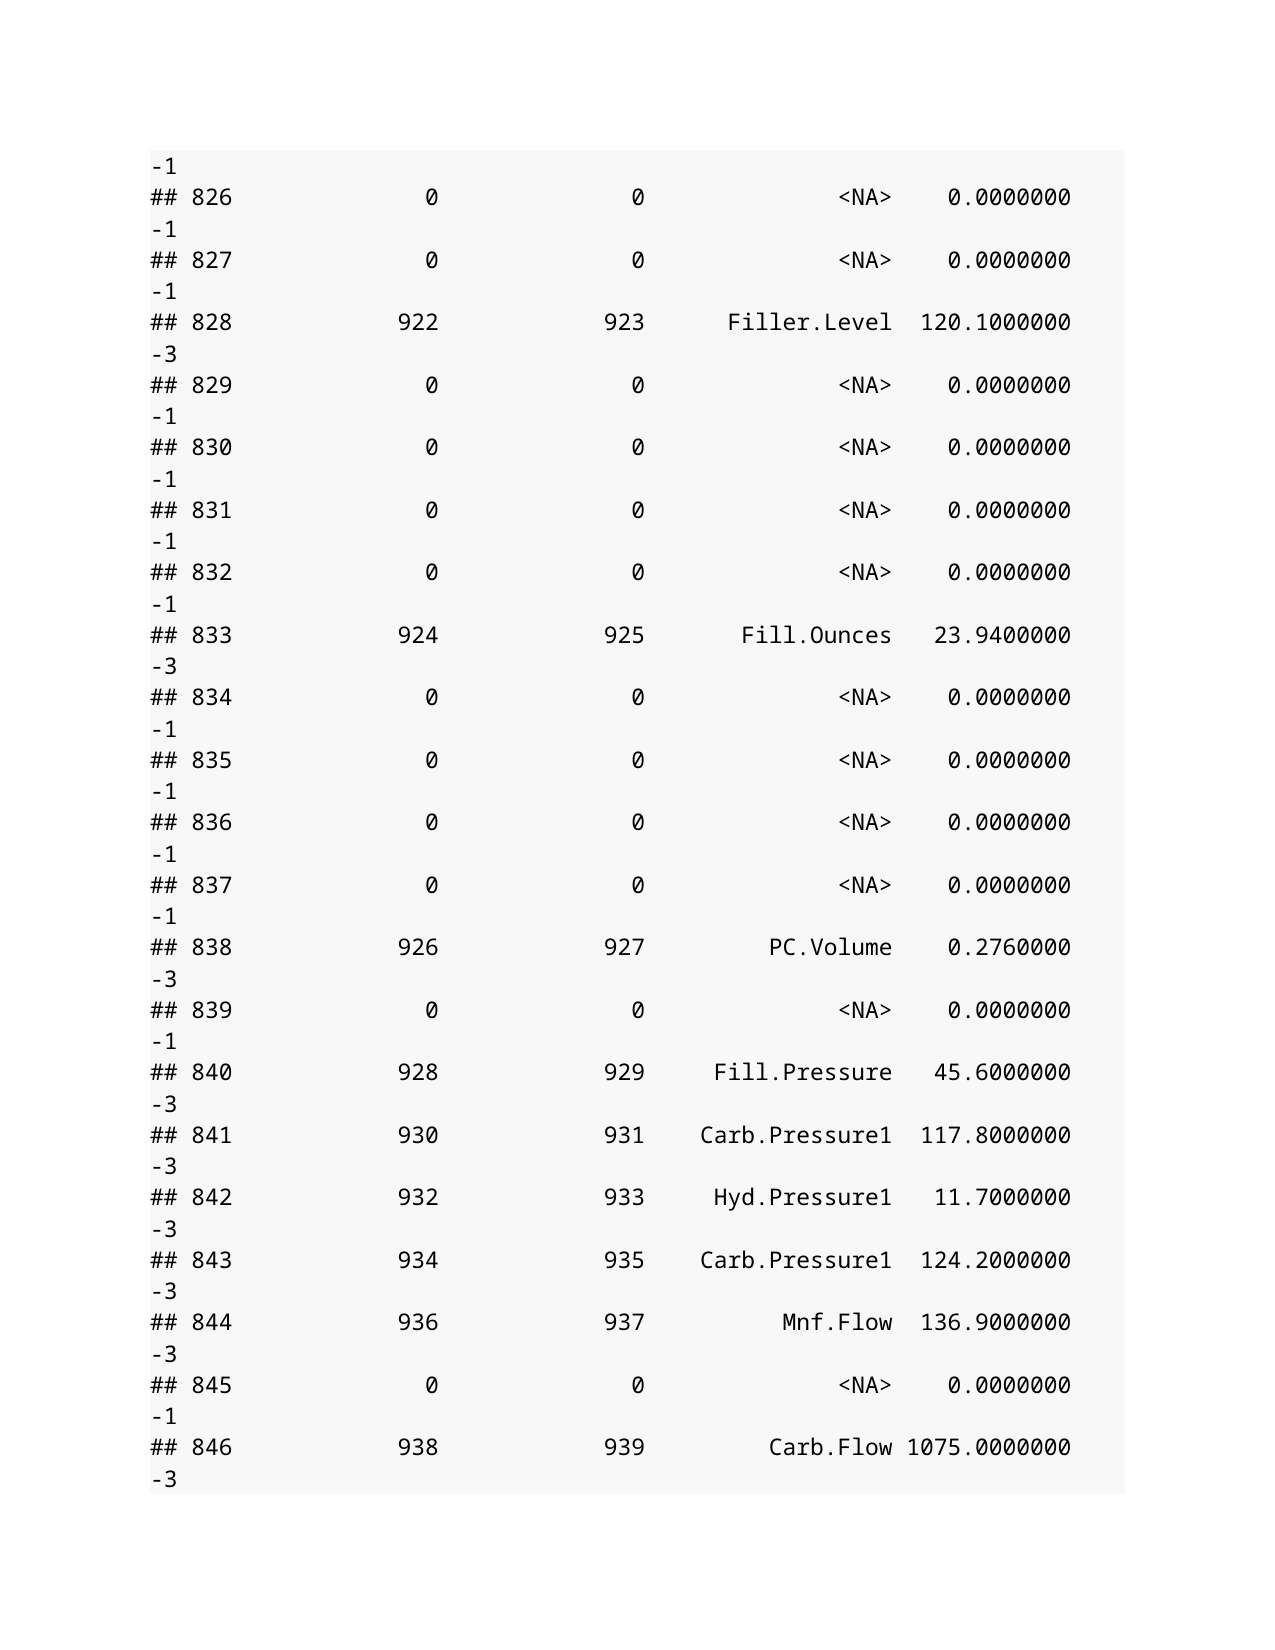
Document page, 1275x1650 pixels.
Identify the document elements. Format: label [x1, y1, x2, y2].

text [150, 150, 1125, 1494]
